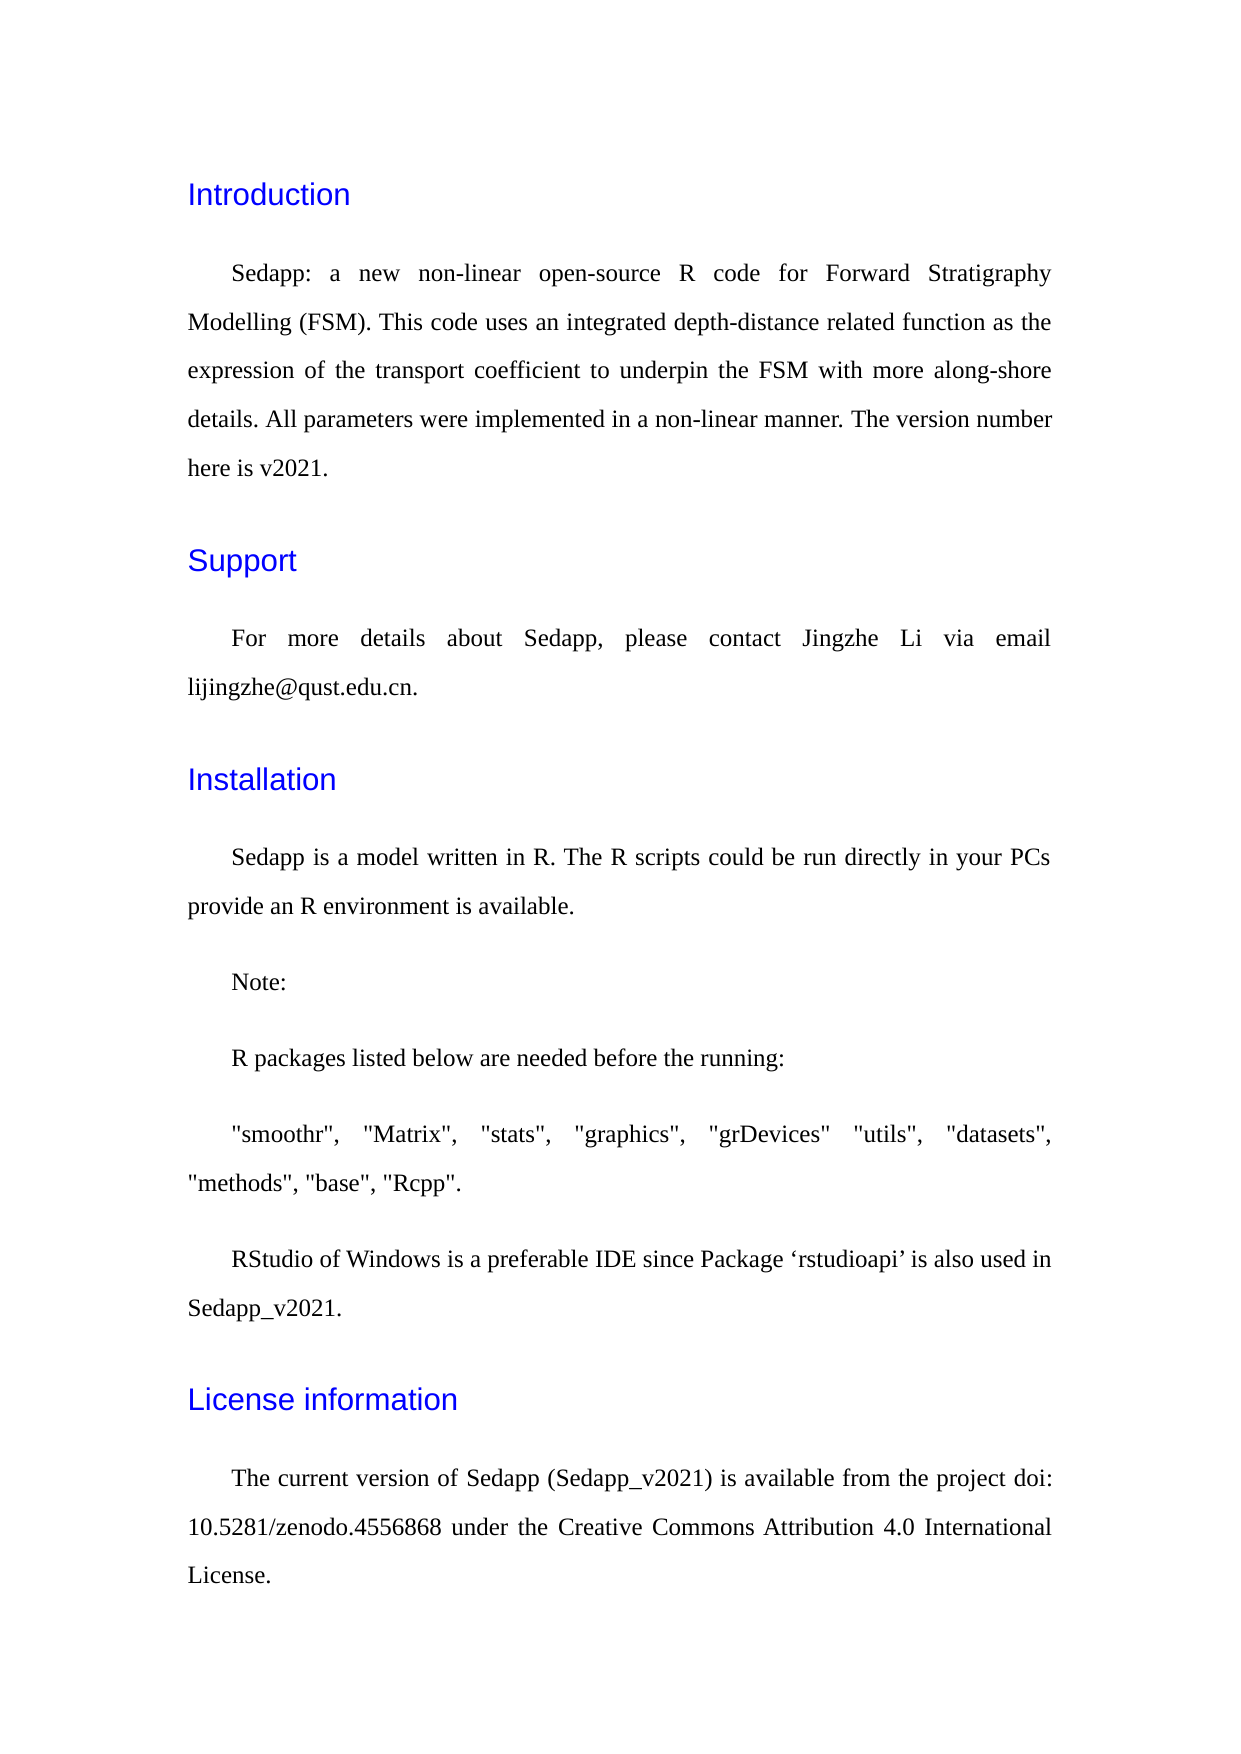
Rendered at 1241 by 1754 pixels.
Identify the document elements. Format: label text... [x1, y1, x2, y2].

list Installation [187, 746, 1053, 811]
list Support [187, 527, 1053, 592]
list For more details about Sedapp, please contact Jingzhe Li via email lijingzhe@qust.edu.cn. [187, 621, 1053, 703]
list Sedapp is a model written in R. The R scripts could be run directly in your PCs provide an R environment is available. [187, 840, 1053, 922]
list Introduction [187, 162, 1053, 227]
list Sedapp: a new non-linear open-source R code for Forward Stratigraphy Modelling (FSM). This code uses an integrated depth-distance related function as the expression of the transport coefficient to underpin the FSM with more along-shore details. All parameters were implemented in a non-linear manner. The version number here is v2021. [187, 256, 1053, 484]
list "smoothr", "Matrix", "stats", "graphics", "grDevices" "utils", "datasets", "methods", "base", "Rcpp". [187, 1117, 1053, 1198]
list The current version of Sedapp (Sedapp_v2021) is available from the project doi: 10.5281/zenodo.4556868 under the Creative Commons Attribution 4.0 International License. [187, 1461, 1053, 1591]
list License information [187, 1367, 1053, 1432]
list RStudio of Windows is a preferable IDE since Package ‘rstudioapi’ is also used in Sedapp_v2021. [187, 1242, 1053, 1323]
list R packages listed below are needed before the running: [187, 1041, 1053, 1074]
list Note: [187, 965, 1053, 998]
